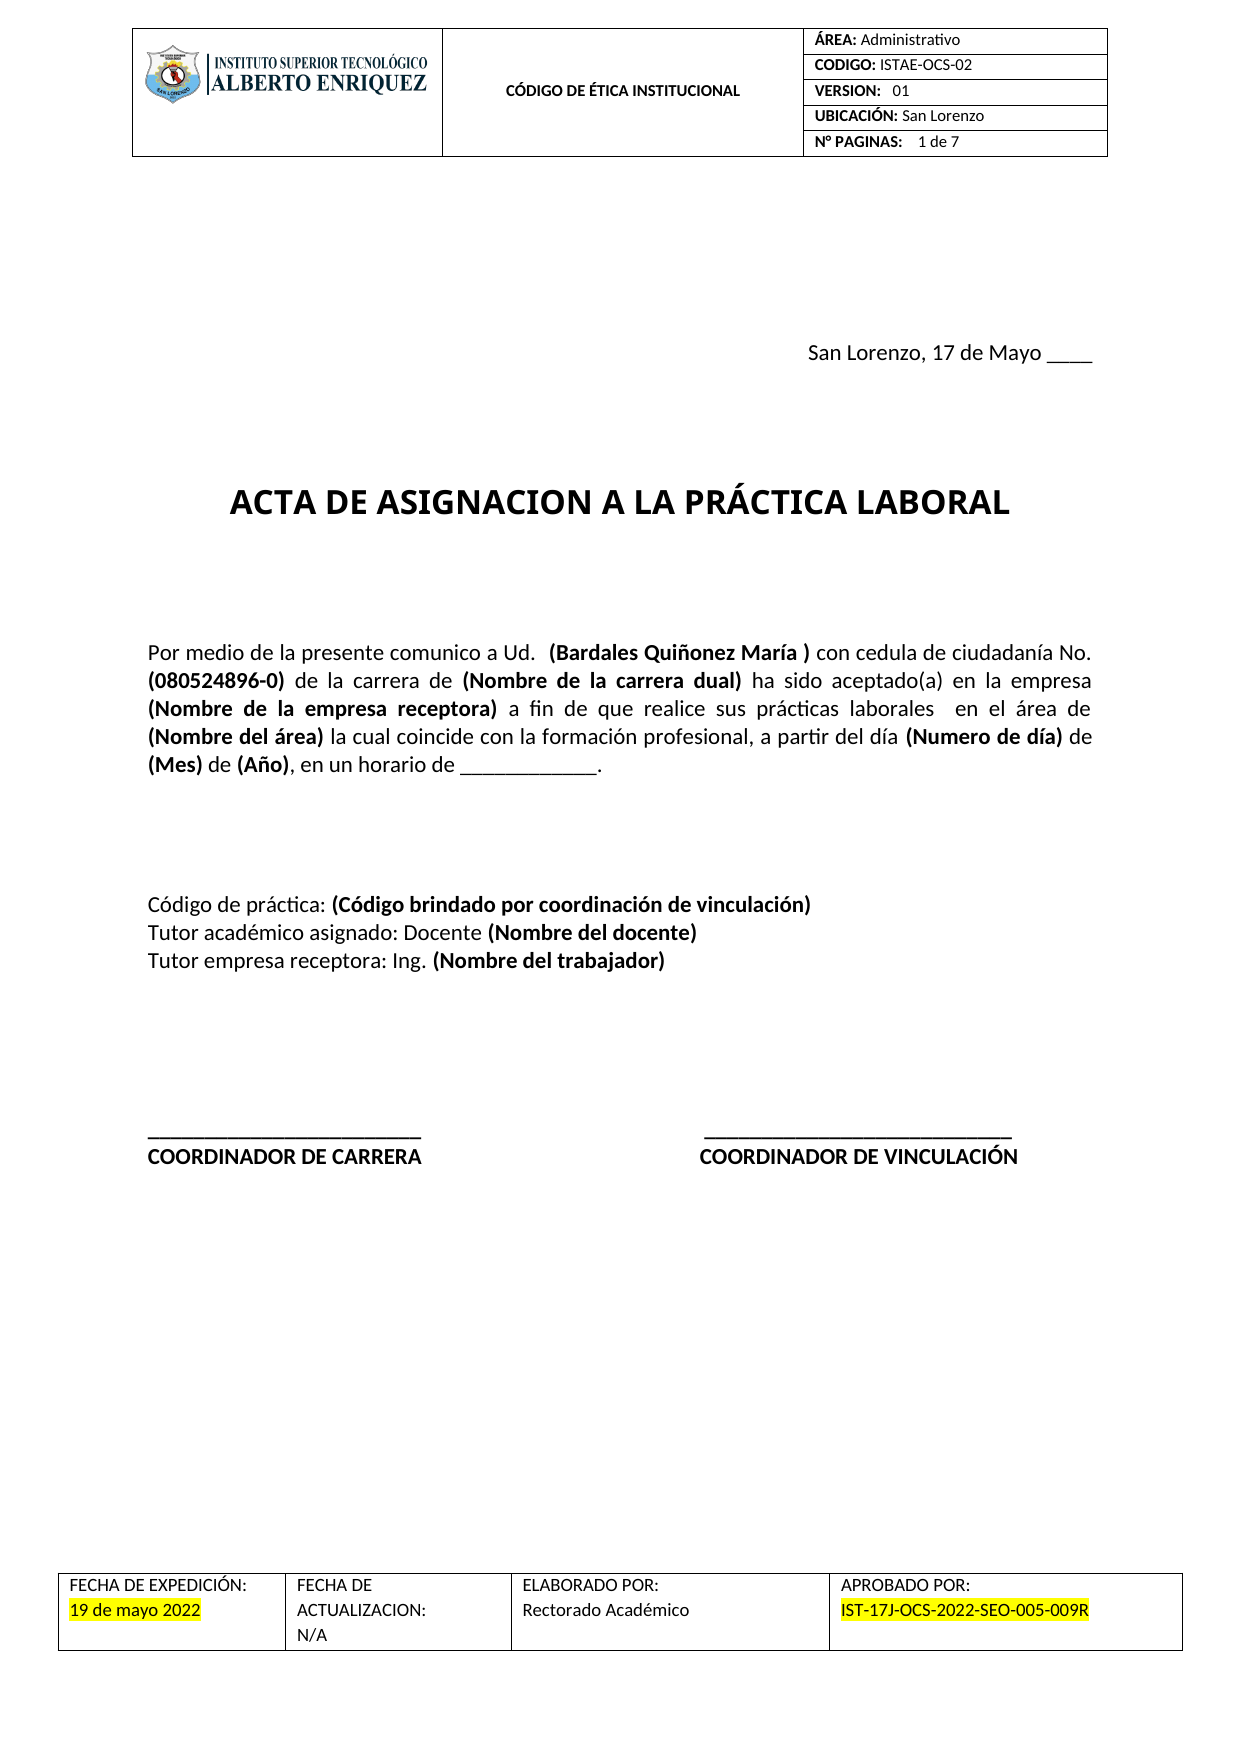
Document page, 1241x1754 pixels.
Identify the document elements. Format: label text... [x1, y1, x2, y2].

text Por medio de la presente comunico a Ud. (Bardales Quiñonez María ) con cedula de ciudadanía No. (080524896-0) de la carrera de (Nombre de la carrera dual) ha sido aceptado(a) en la empresa (Nombre de la empresa receptora) a fin de que realice sus prácticas laborales en el área de (Nombre del área) la cual coincide con la formación profesional, a partir del día (Numero de día) de (Mes) de (Año), en un horario de ____________. [148, 638, 1092, 778]
text Tutor empresa receptora: Ing. (Nombre del trabajador) [148, 946, 1092, 974]
text COORDINADOR DE CARRERA COORDINADOR DE VINCULACIÓN [148, 1142, 1092, 1170]
text San Lorenzo, 17 de Mayo ____ [148, 338, 1092, 366]
text ACTA DE ASIGNACION A LA PRÁCTICA LABORAL [148, 478, 1092, 524]
text Código de práctica: (Código brindado por coordinación de vinculación) [148, 890, 1092, 918]
text Tutor académico asignado: Docente (Nombre del docente) [148, 918, 1092, 946]
text ________________________ ___________________________ [148, 1114, 1092, 1142]
picture [137, 29, 438, 121]
